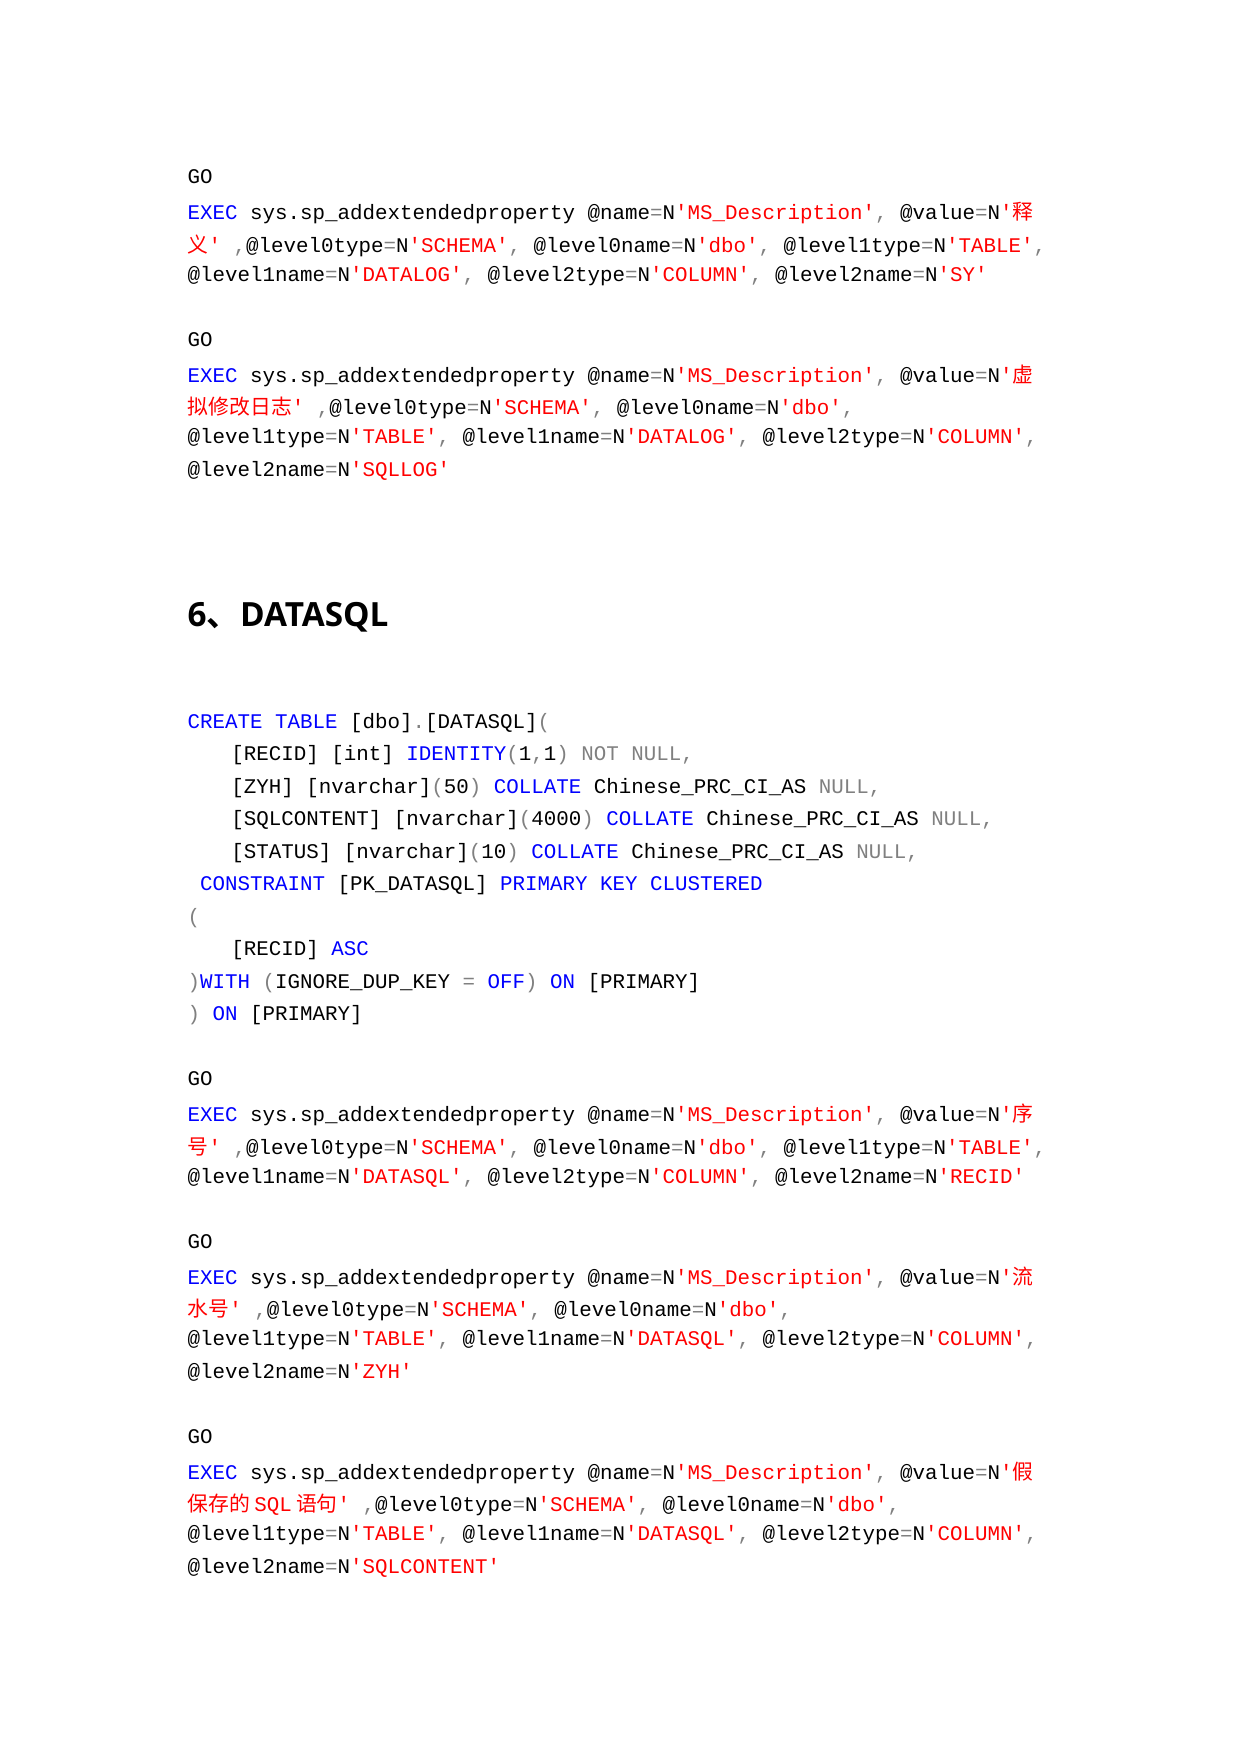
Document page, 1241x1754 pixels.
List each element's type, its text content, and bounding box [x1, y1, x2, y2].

text ) ON [PRIMARY] [187, 999, 1053, 1031]
text CREATE TABLE [dbo].[DATASQL]( [187, 706, 1053, 739]
text GO [187, 1064, 1053, 1096]
text [SQLCONTENT] [nvarchar](4000) COLLATE Chinese_PRC_CI_AS NULL, [187, 804, 1053, 836]
text CONSTRAINT [PK_DATASQL] PRIMARY KEY CLUSTERED [187, 869, 1053, 901]
text [RECID] ASC [187, 934, 1053, 966]
text EXEC sys.sp_addextendedproperty @name=N'MS_Description', @value=N'释义' ,@level0type=N'SCHEMA', @level0name=N'dbo', @level1type=N'TABLE', @level1name=N'DATALOG', @level2type=N'COLUMN', @level2name=N'SY' [187, 194, 1053, 292]
text EXEC sys.sp_addextendedproperty @name=N'MS_Description', @value=N'流水号' ,@level0type=N'SCHEMA', @level0name=N'dbo', @level1type=N'TABLE', @level1name=N'DATASQL', @level2type=N'COLUMN', @level2name=N'ZYH' [187, 1259, 1053, 1389]
text )WITH (IGNORE_DUP_KEY = OFF) ON [PRIMARY] [187, 966, 1053, 999]
text [RECID] [int] IDENTITY(1,1) NOT NULL, [187, 739, 1053, 771]
text ( [187, 901, 1053, 934]
text EXEC sys.sp_addextendedproperty @name=N'MS_Description', @value=N'虚拟修改日志' ,@level0type=N'SCHEMA', @level0name=N'dbo', @level1type=N'TABLE', @level1name=N'DATALOG', @level2type=N'COLUMN', @level2name=N'SQLLOG' [187, 357, 1053, 487]
text EXEC sys.sp_addextendedproperty @name=N'MS_Description', @value=N'假保存的SQL语句' ,@level0type=N'SCHEMA', @level0name=N'dbo', @level1type=N'TABLE', @level1name=N'DATASQL', @level2type=N'COLUMN', @level2name=N'SQLCONTENT' [187, 1454, 1053, 1584]
text [ZYH] [nvarchar](50) COLLATE Chinese_PRC_CI_AS NULL, [187, 771, 1053, 804]
subtitle 6、DATASQL [187, 579, 1053, 644]
text EXEC sys.sp_addextendedproperty @name=N'MS_Description', @value=N'序号' ,@level0type=N'SCHEMA', @level0name=N'dbo', @level1type=N'TABLE', @level1name=N'DATASQL', @level2type=N'COLUMN', @level2name=N'RECID' [187, 1096, 1053, 1194]
text GO [187, 1226, 1053, 1259]
text GO [187, 1421, 1053, 1454]
text GO [187, 324, 1053, 357]
text [STATUS] [nvarchar](10) COLLATE Chinese_PRC_CI_AS NULL, [187, 836, 1053, 869]
text GO [187, 162, 1053, 194]
